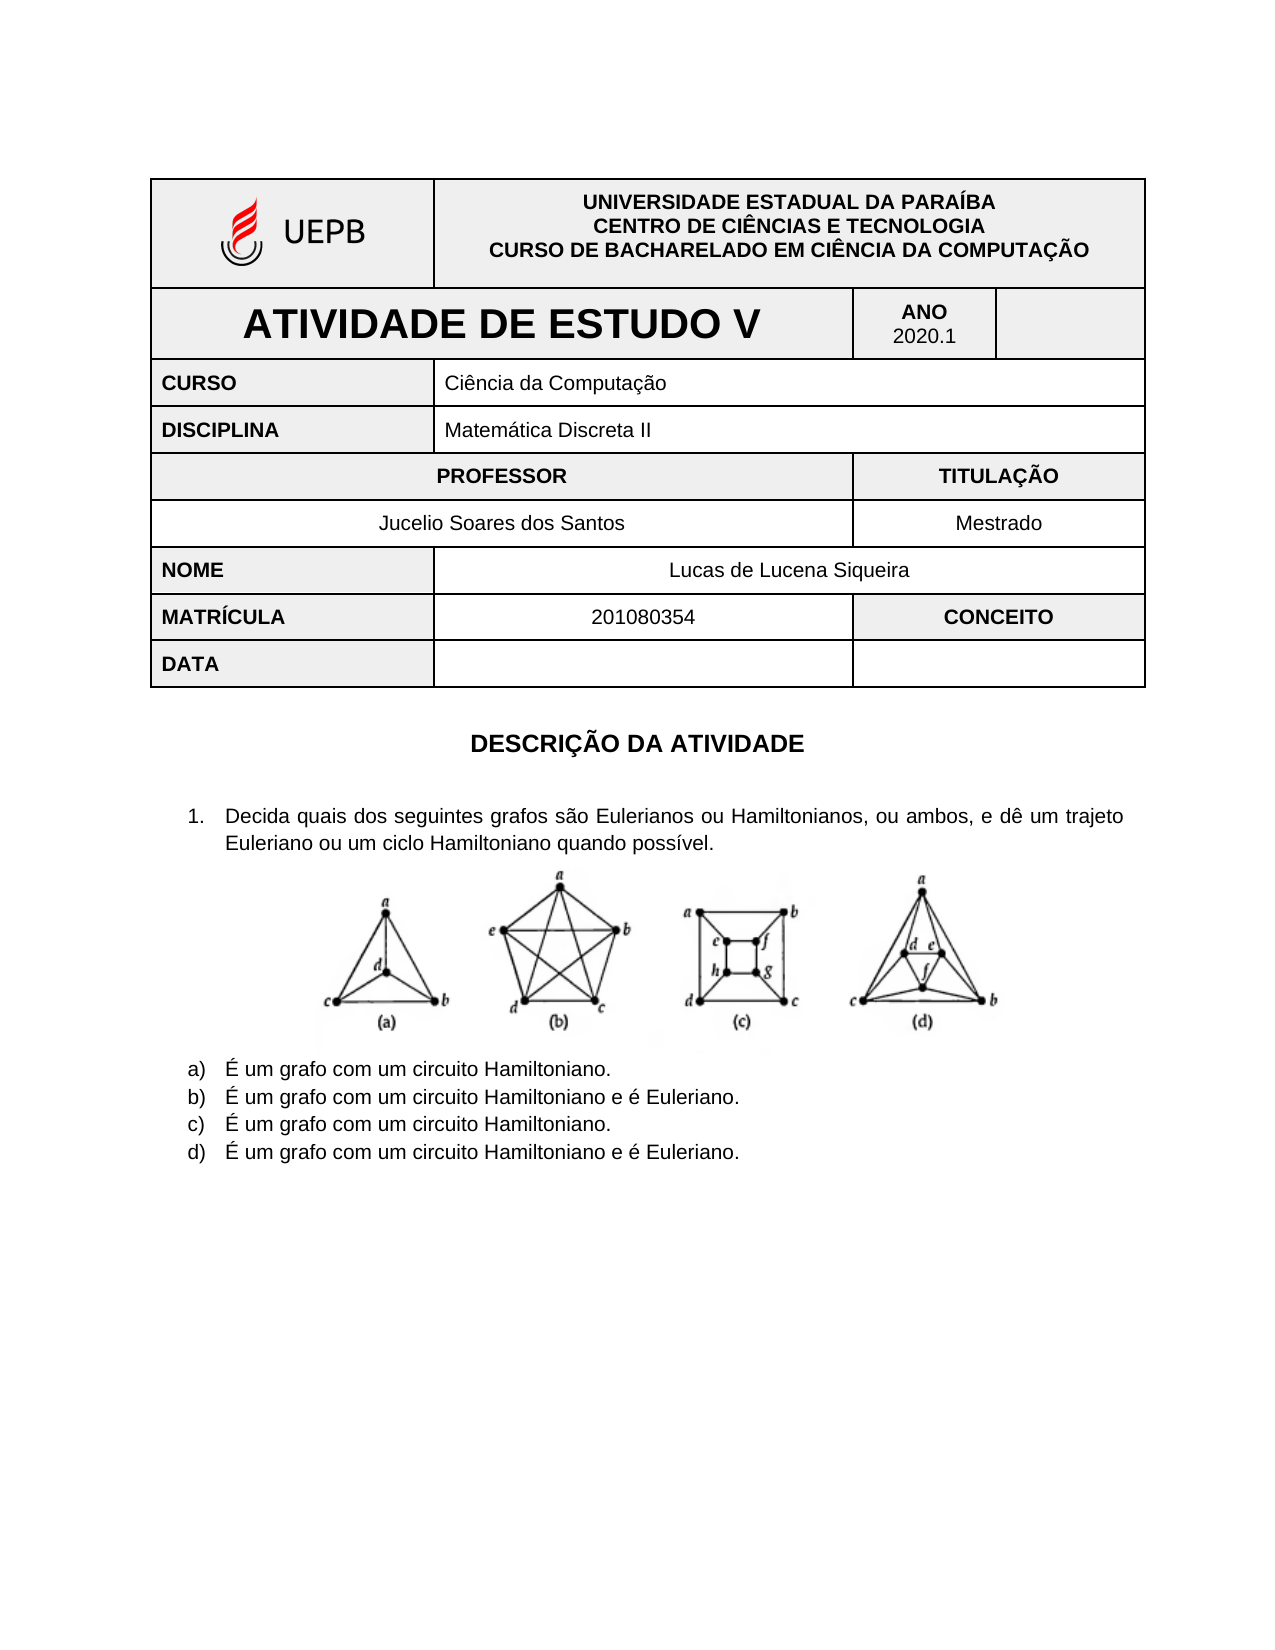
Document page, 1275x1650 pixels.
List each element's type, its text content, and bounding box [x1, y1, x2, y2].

table_cell ATIVIDADE DE ESTUDO V [152, 289, 852, 358]
table_header UNIVERSIDADE ESTADUAL DA PARAÍBA CENTRO DE CIÊNCIAS E TECNOLOGIA CURSO DE BACHARELADO EM CIÊNCIA DA COMPUTAÇÃO [435, 180, 1144, 287]
table_cell DATA [152, 641, 433, 686]
table_cell [854, 641, 1144, 686]
table_cell Matemática Discreta II [435, 407, 1144, 452]
table_cell CONCEITO [854, 595, 1144, 639]
table_cell 201080354 [435, 595, 852, 639]
list Decida quais dos seguintes grafos são Eulerianos ou Hamiltonianos, ou ambos, e dê um trajeto Euleriano ou um ciclo Hamiltoniano quando possível. [187, 804, 1125, 855]
list É um grafo com um circuito Hamiltoniano. [187, 1057, 1125, 1081]
table_cell Ciência da Computação [435, 360, 1144, 405]
table_cell Jucelio Soares dos Santos [152, 501, 852, 546]
table_cell MATRÍCULA [152, 595, 433, 639]
text DESCRIÇÃO DA ATIVIDADE [150, 729, 1125, 758]
table_cell [435, 641, 852, 686]
table_cell Mestrado [854, 501, 1144, 546]
table_cell ANO 2020.1 [854, 289, 995, 358]
list É um grafo com um circuito Hamiltoniano e é Euleriano. [187, 1140, 1125, 1164]
table_cell NOME [152, 548, 433, 592]
list É um grafo com um circuito Hamiltoniano e é Euleriano. [187, 1085, 1125, 1109]
table_cell Lucas de Lucena Siqueira [435, 548, 1144, 592]
picture [201, 190, 384, 277]
list É um grafo com um circuito Hamiltoniano. [187, 1112, 1125, 1136]
table_cell CURSO [152, 360, 433, 405]
table_cell [997, 289, 1144, 358]
table_cell DISCIPLINA [152, 407, 433, 452]
table_cell TITULAÇÃO [854, 454, 1144, 499]
picture [305, 858, 1045, 1054]
table_header [152, 180, 433, 287]
table_cell PROFESSOR [152, 454, 852, 499]
